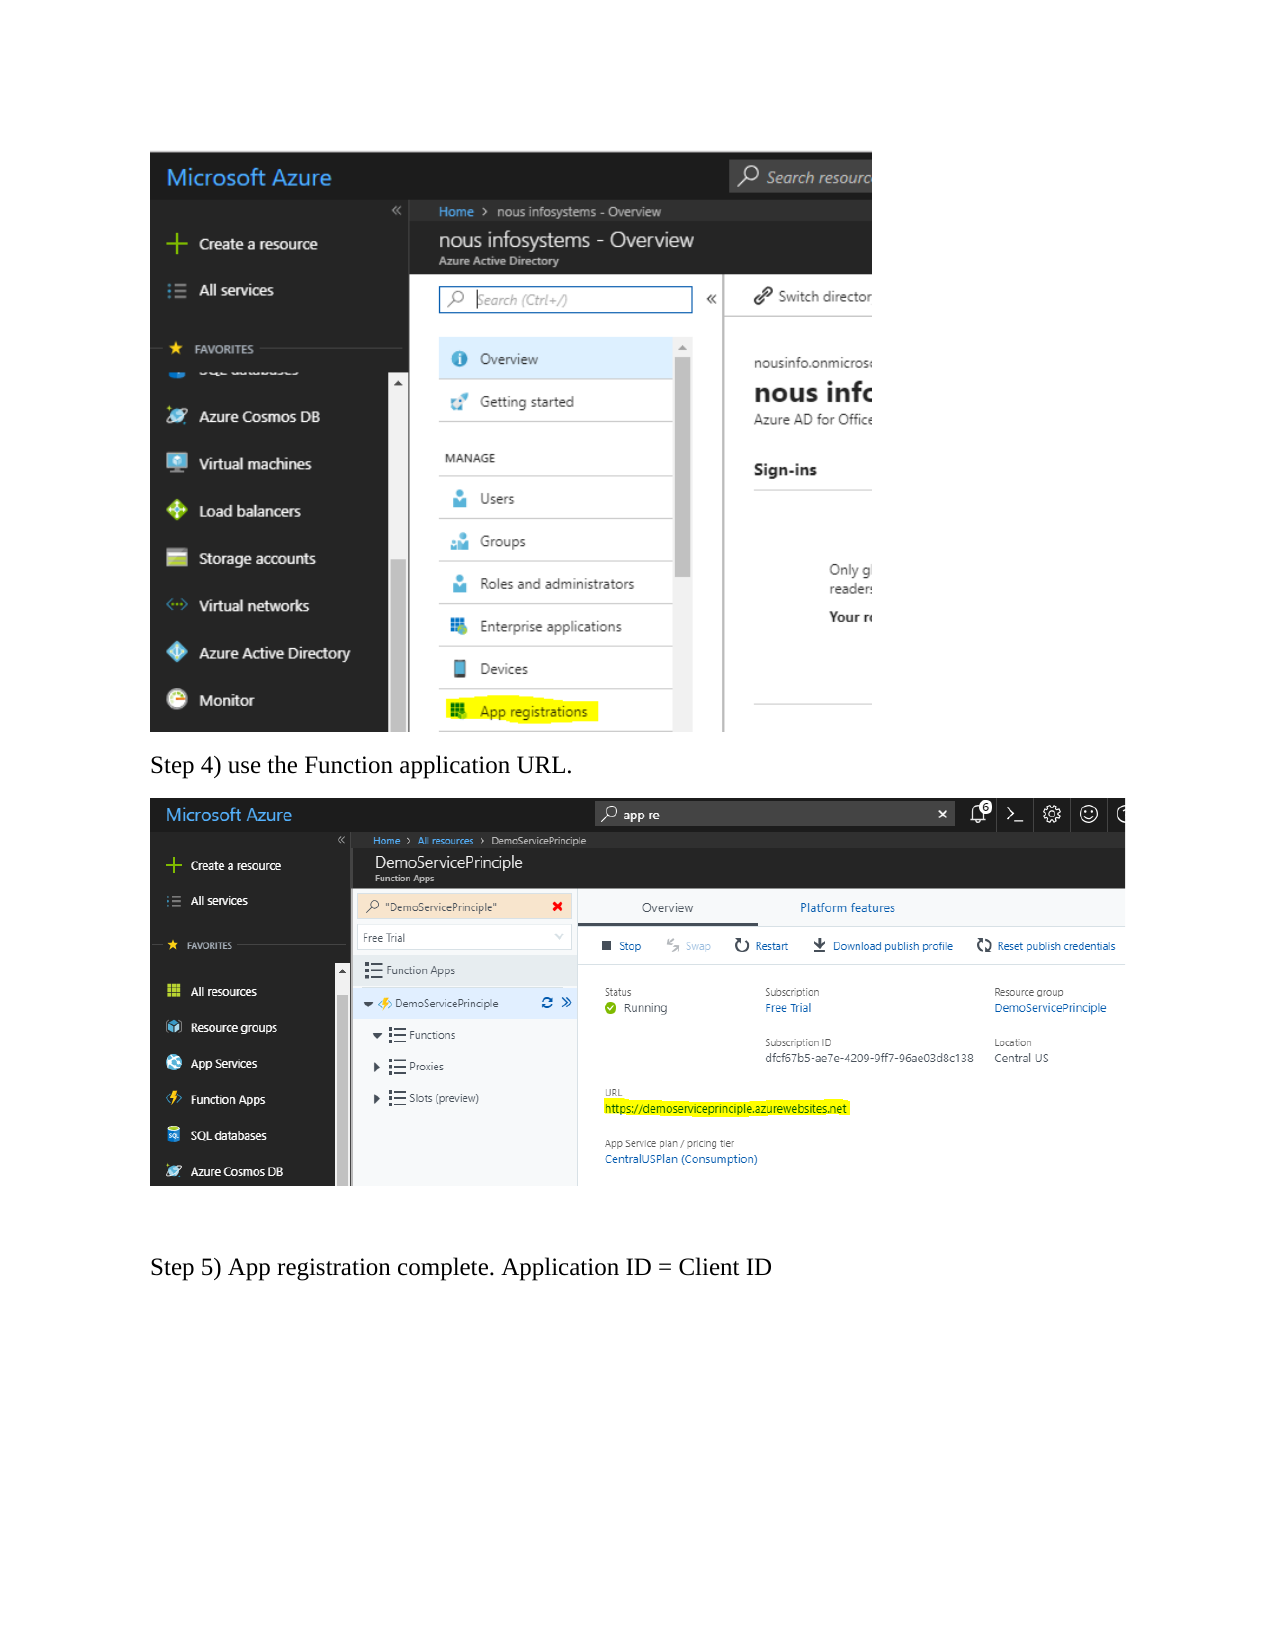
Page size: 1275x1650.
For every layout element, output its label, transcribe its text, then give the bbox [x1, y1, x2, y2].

picture [150, 150, 872, 732]
picture [150, 798, 1125, 1186]
text Step 5) App registration complete. Application ID = Client ID [150, 1252, 1125, 1281]
text Step 4) use the Function application URL. [150, 750, 1125, 779]
